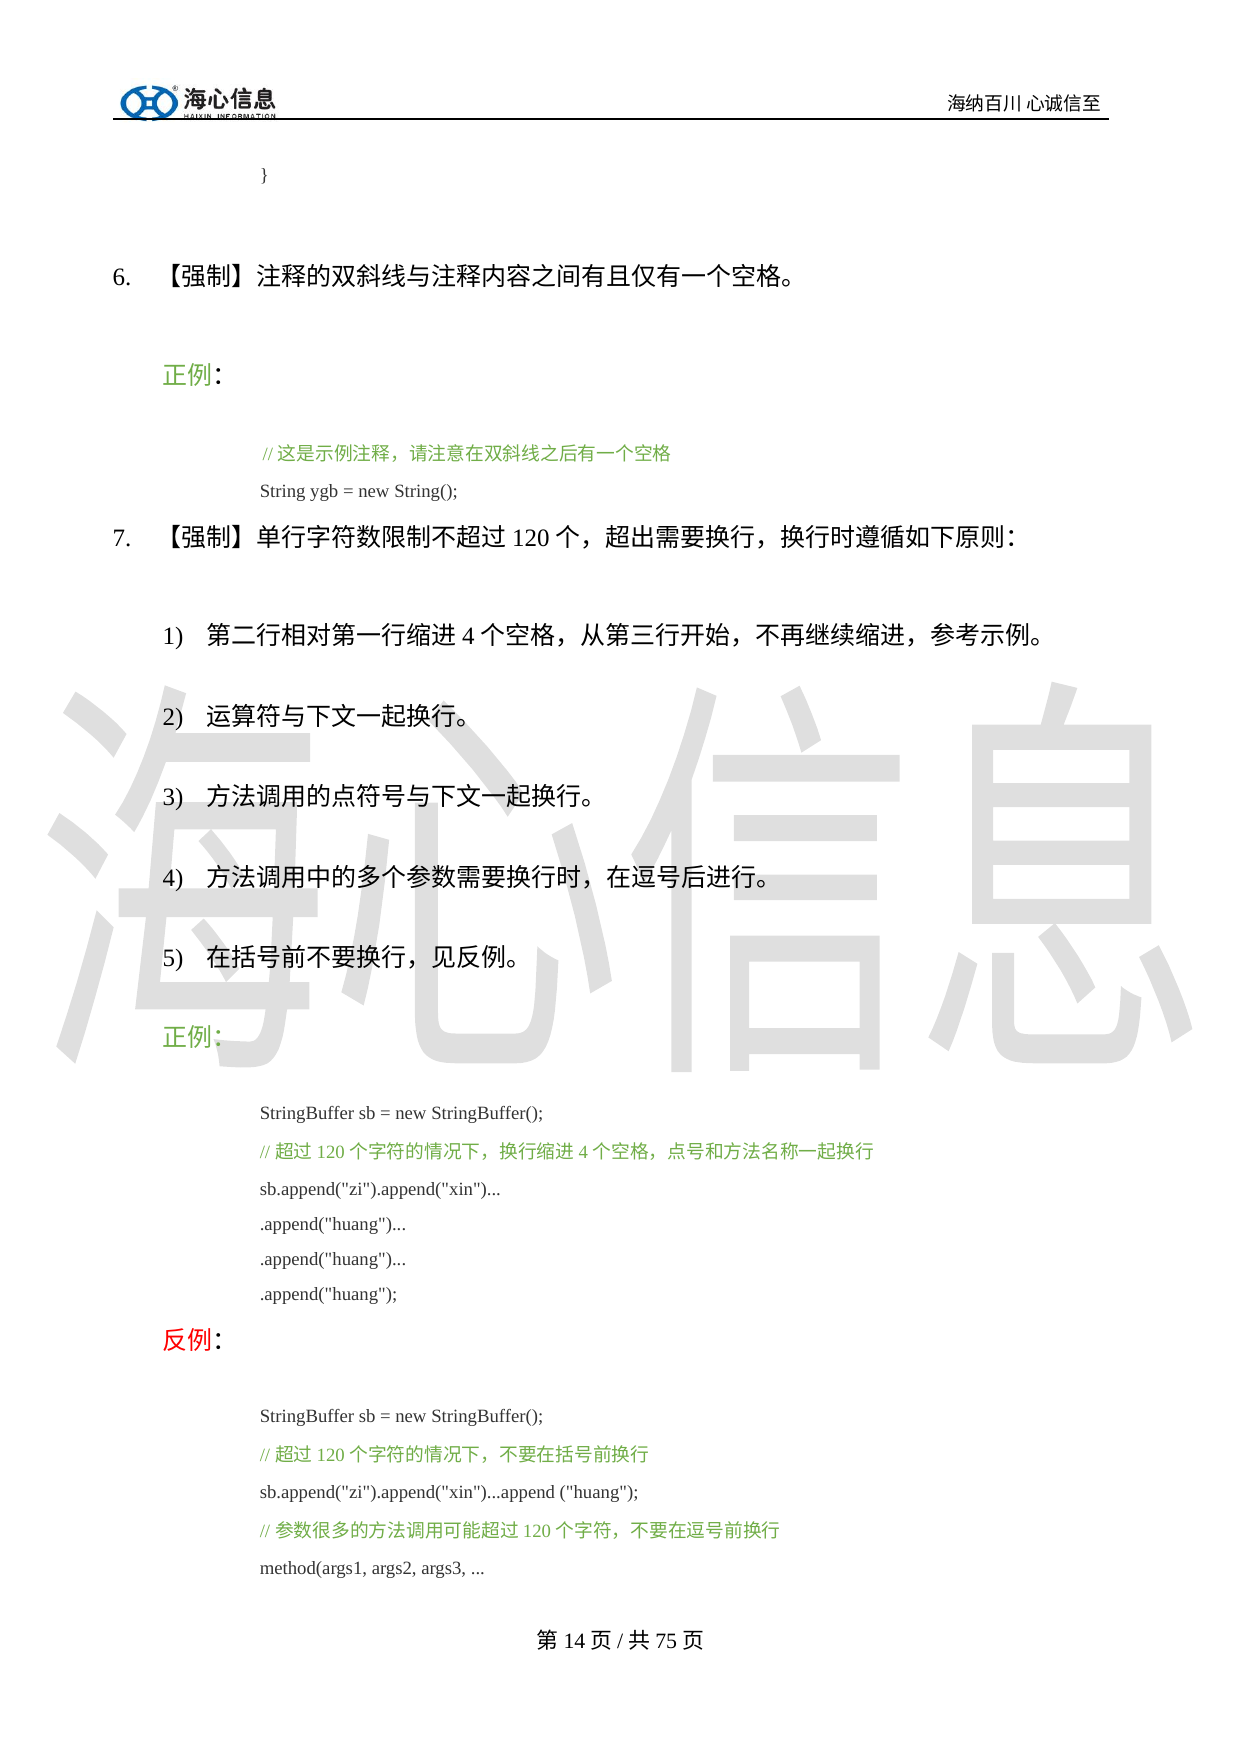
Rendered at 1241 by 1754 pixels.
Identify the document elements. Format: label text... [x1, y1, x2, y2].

list 【强制】注释的双斜线与注释内容之间有且仅有一个空格。 [112, 241, 1128, 309]
text // 参数很多的方法调用可能超过 120 个字符，不要在逗号前换行 [259, 1516, 1128, 1543]
text String ygb = new String(); [259, 480, 1128, 501]
list 【强制】单行字符数限制不超过 120 个，超出需要换行，换行时遵循如下原则： [112, 501, 1128, 569]
list 运算符与下文一起换行。 [162, 680, 1128, 748]
text sb.append("zi").append("xin")...append ("huang"); [259, 1481, 1128, 1502]
text .append("huang")... [259, 1248, 1128, 1270]
text StringBuffer sb = new StringBuffer(); [259, 1102, 1128, 1123]
text StringBuffer sb = new StringBuffer(); [259, 1404, 1128, 1426]
list 方法调用中的多个参数需要换行时，在逗号后进行。 [162, 841, 1128, 909]
text 正例： [112, 1002, 1128, 1070]
text // 这是示例注释，请注意在双斜线之后有一个空格 [112, 439, 1128, 466]
text // 超过 120 个字符的情况下，不要在括号前换行 [259, 1440, 1128, 1467]
list 方法调用的点符号与下文一起换行。 [162, 761, 1128, 829]
list 在括号前不要换行，见反例。 [162, 922, 1128, 989]
text .append("huang"); [259, 1283, 1128, 1305]
text method(args1, args2, args3, ... [259, 1557, 1128, 1578]
text // 超过 120 个字符的情况下，换行缩进 4 个空格，点号和方法名称一起换行 [259, 1137, 1128, 1164]
picture [109, 78, 284, 126]
text sb.append("zi").append("xin")... [259, 1178, 1128, 1199]
text } [259, 164, 1128, 185]
text .append("huang")... [259, 1213, 1128, 1234]
text 反例： [162, 1305, 1128, 1373]
list 第二行相对第一行缩进 4 个空格，从第三行开始，不再继续缩进，参考示例。 [162, 600, 1128, 668]
text 正例： [112, 339, 1128, 407]
